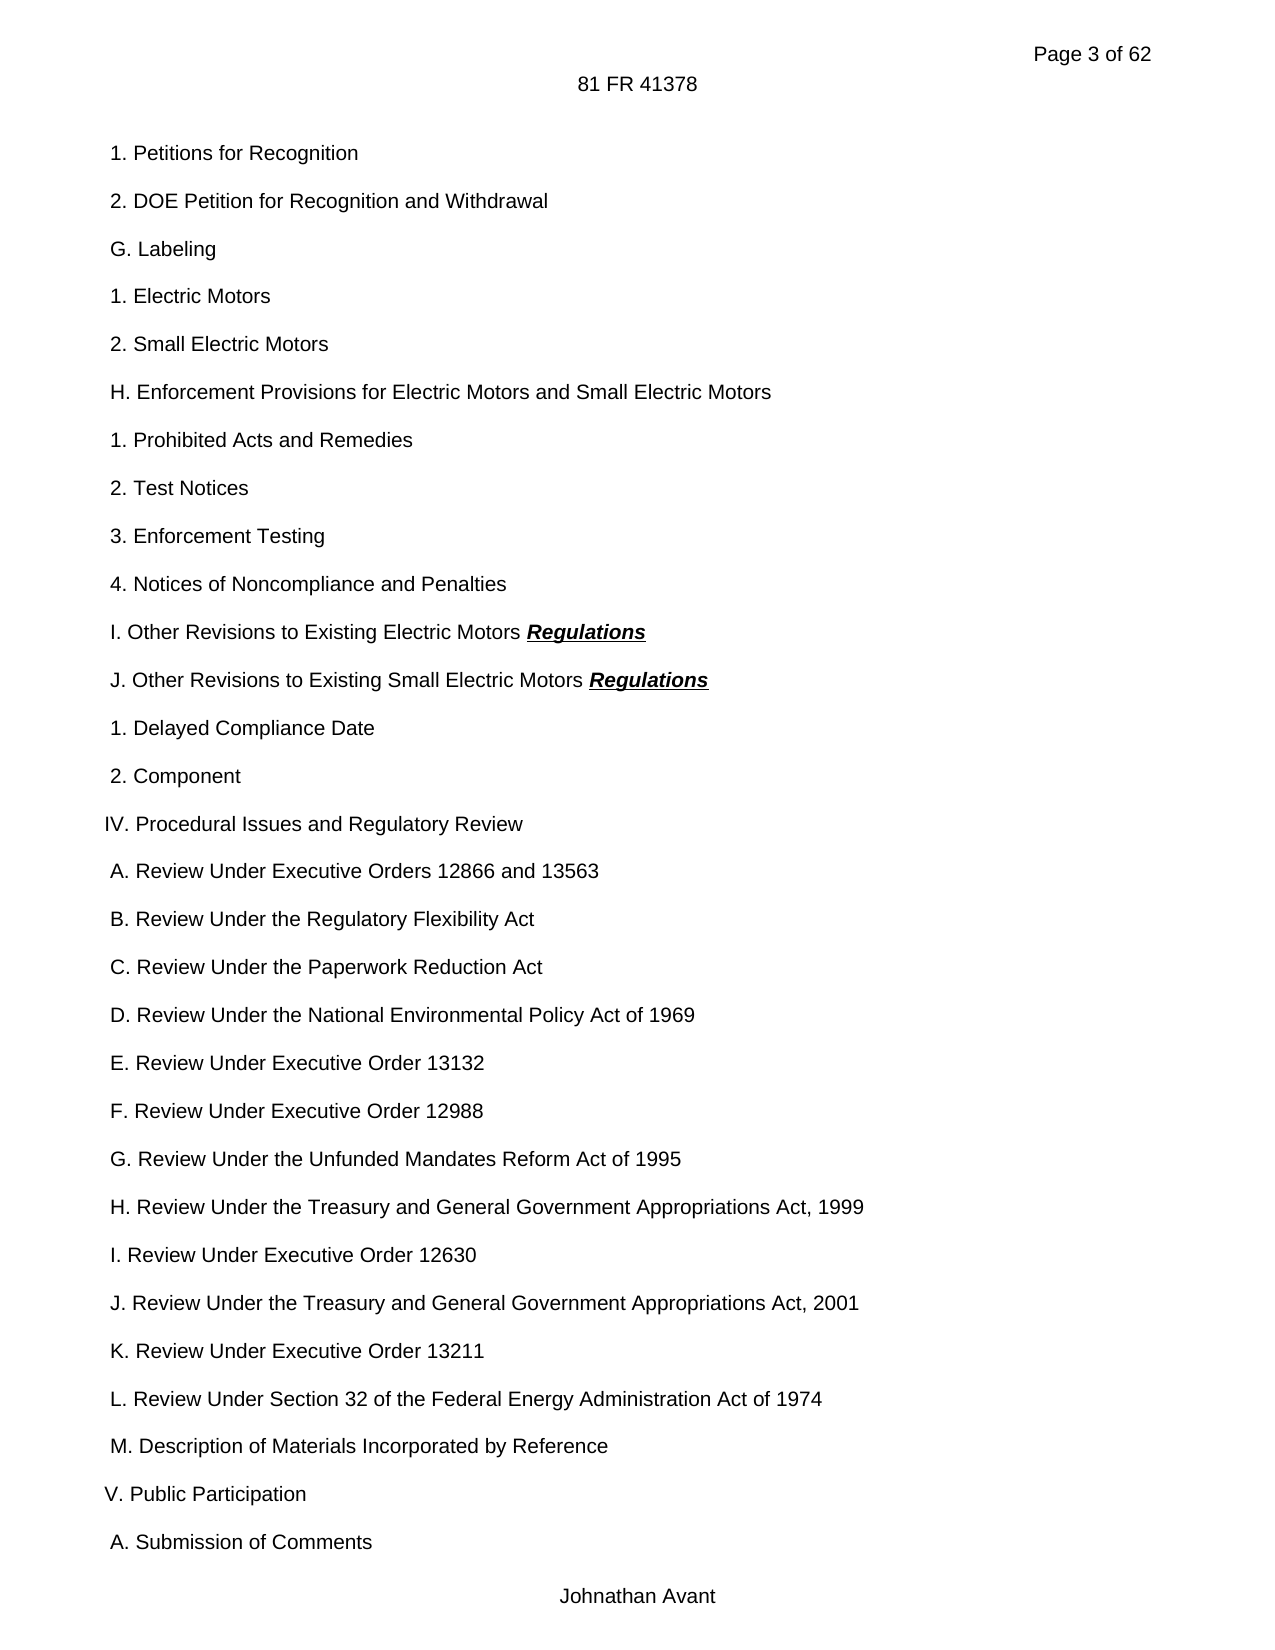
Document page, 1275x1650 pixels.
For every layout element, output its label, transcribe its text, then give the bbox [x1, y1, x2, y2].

text L. Review Under Section 32 of the Federal Energy Administration Act of 1974 [104, 1383, 1171, 1410]
text G. Labeling [104, 233, 1171, 260]
text B. Review Under the Regulatory Flexibility Act [104, 904, 1171, 931]
text IV. Procedural Issues and Regulatory Review [104, 808, 1171, 835]
text H. Enforcement Provisions for Electric Motors and Small Electric Motors [104, 377, 1171, 404]
text 1. Petitions for Recognition [104, 137, 1171, 164]
text M. Description of Materials Incorporated by Reference [104, 1431, 1171, 1458]
text D. Review Under the National Environmental Policy Act of 1969 [104, 1000, 1171, 1027]
text 2. DOE Petition for Recognition and Withdrawal [104, 185, 1171, 212]
text I. Other Revisions to Existing Electric Motors Regulations [104, 617, 1171, 644]
text 2. Test Notices [104, 473, 1171, 500]
text 1. Delayed Compliance Date [104, 712, 1171, 739]
text H. Review Under the Treasury and General Government Appropriations Act, 1999 [104, 1192, 1171, 1219]
text F. Review Under Executive Order 12988 [104, 1096, 1171, 1123]
text 2. Small Electric Motors [104, 329, 1171, 356]
text A. Review Under Executive Orders 12866 and 13563 [104, 856, 1171, 883]
text A. Submission of Comments [104, 1527, 1171, 1554]
text J. Other Revisions to Existing Small Electric Motors Regulations [104, 664, 1171, 692]
text 4. Notices of Noncompliance and Penalties [104, 569, 1171, 596]
text I. Review Under Executive Order 12630 [104, 1239, 1171, 1267]
text E. Review Under Executive Order 13132 [104, 1048, 1171, 1075]
text J. Review Under the Treasury and General Government Appropriations Act, 2001 [104, 1287, 1171, 1314]
text V. Public Participation [104, 1479, 1171, 1506]
text G. Review Under the Unfunded Mandates Reform Act of 1995 [104, 1144, 1171, 1171]
text 2. Component [104, 760, 1171, 787]
text K. Review Under Executive Order 13211 [104, 1335, 1171, 1362]
text 1. Prohibited Acts and Remedies [104, 425, 1171, 452]
text 1. Electric Motors [104, 281, 1171, 308]
text 3. Enforcement Testing [104, 521, 1171, 548]
text C. Review Under the Paperwork Reduction Act [104, 952, 1171, 979]
